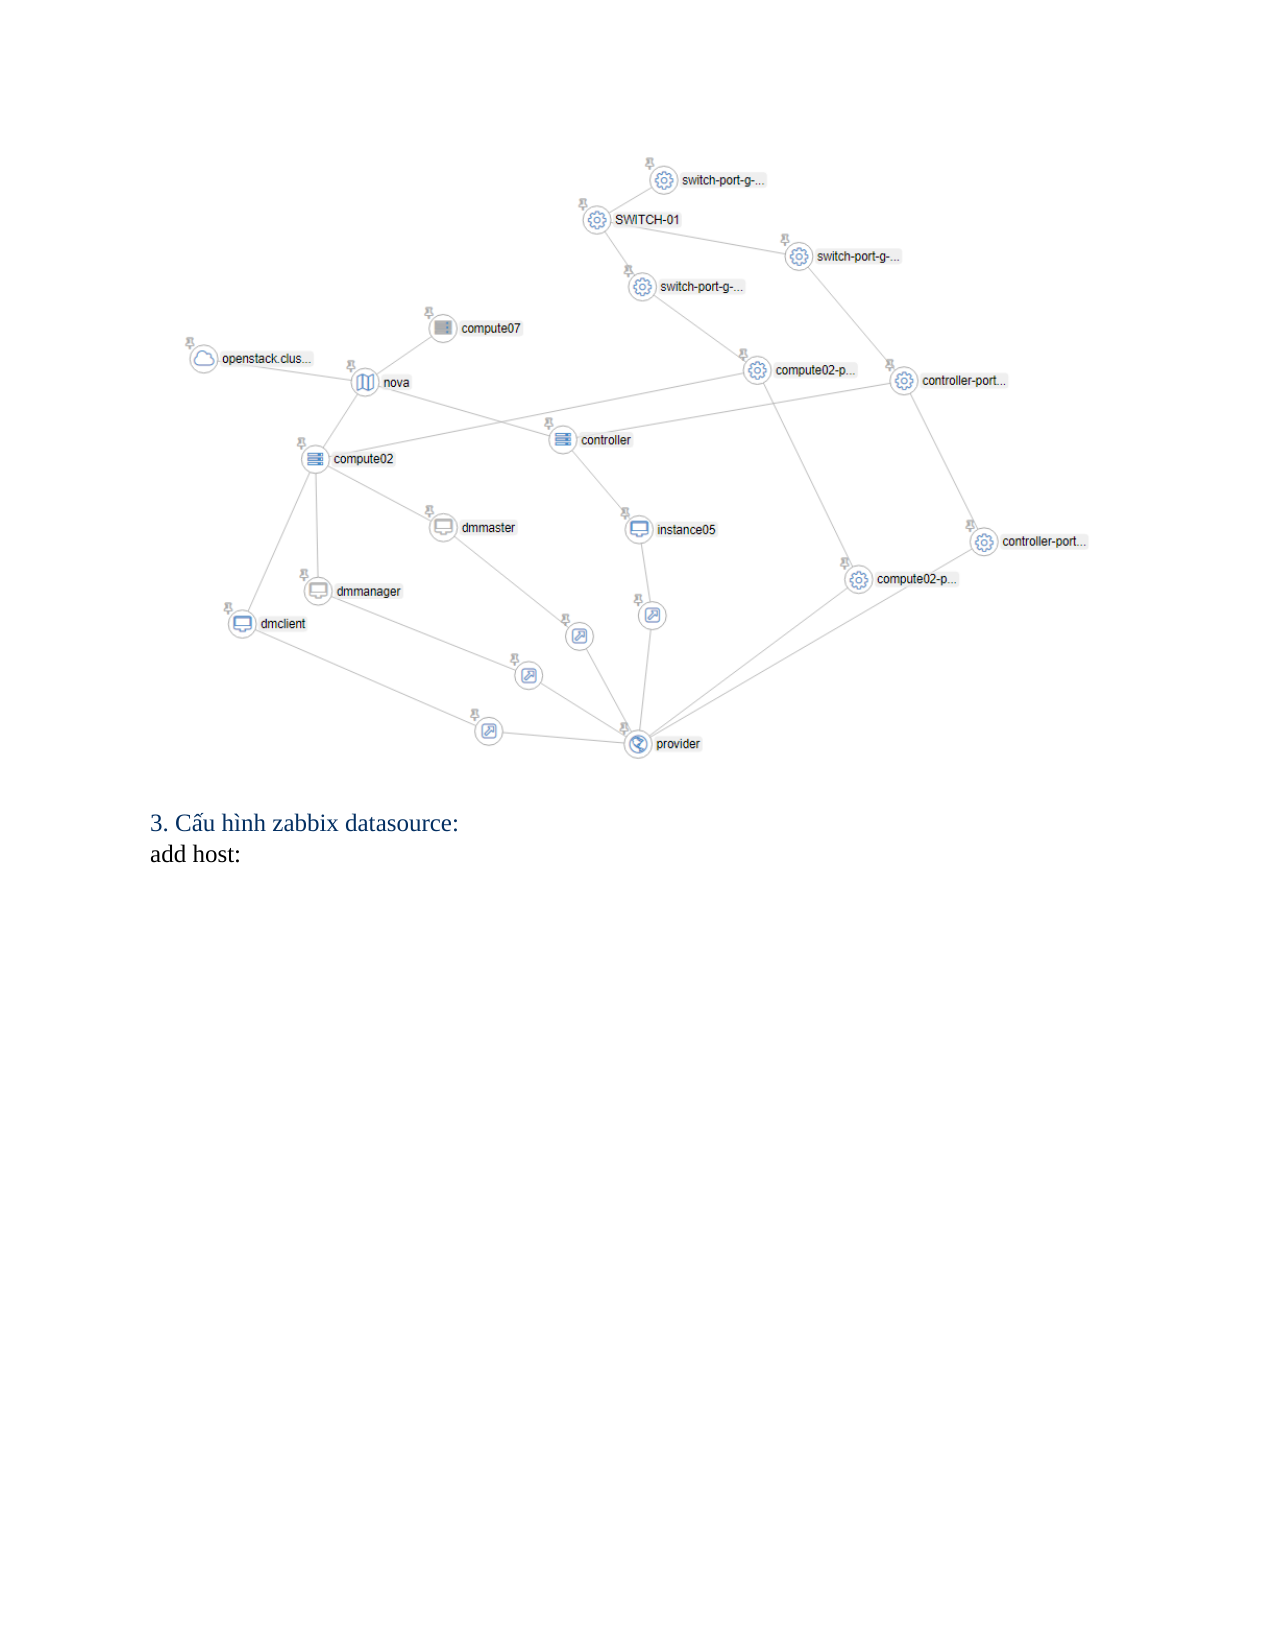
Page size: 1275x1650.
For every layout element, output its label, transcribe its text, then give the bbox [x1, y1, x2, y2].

text add host: [150, 839, 1125, 868]
picture [150, 150, 1125, 790]
subtitle 3. Cấu hình zabbix datasource: [150, 808, 1125, 837]
